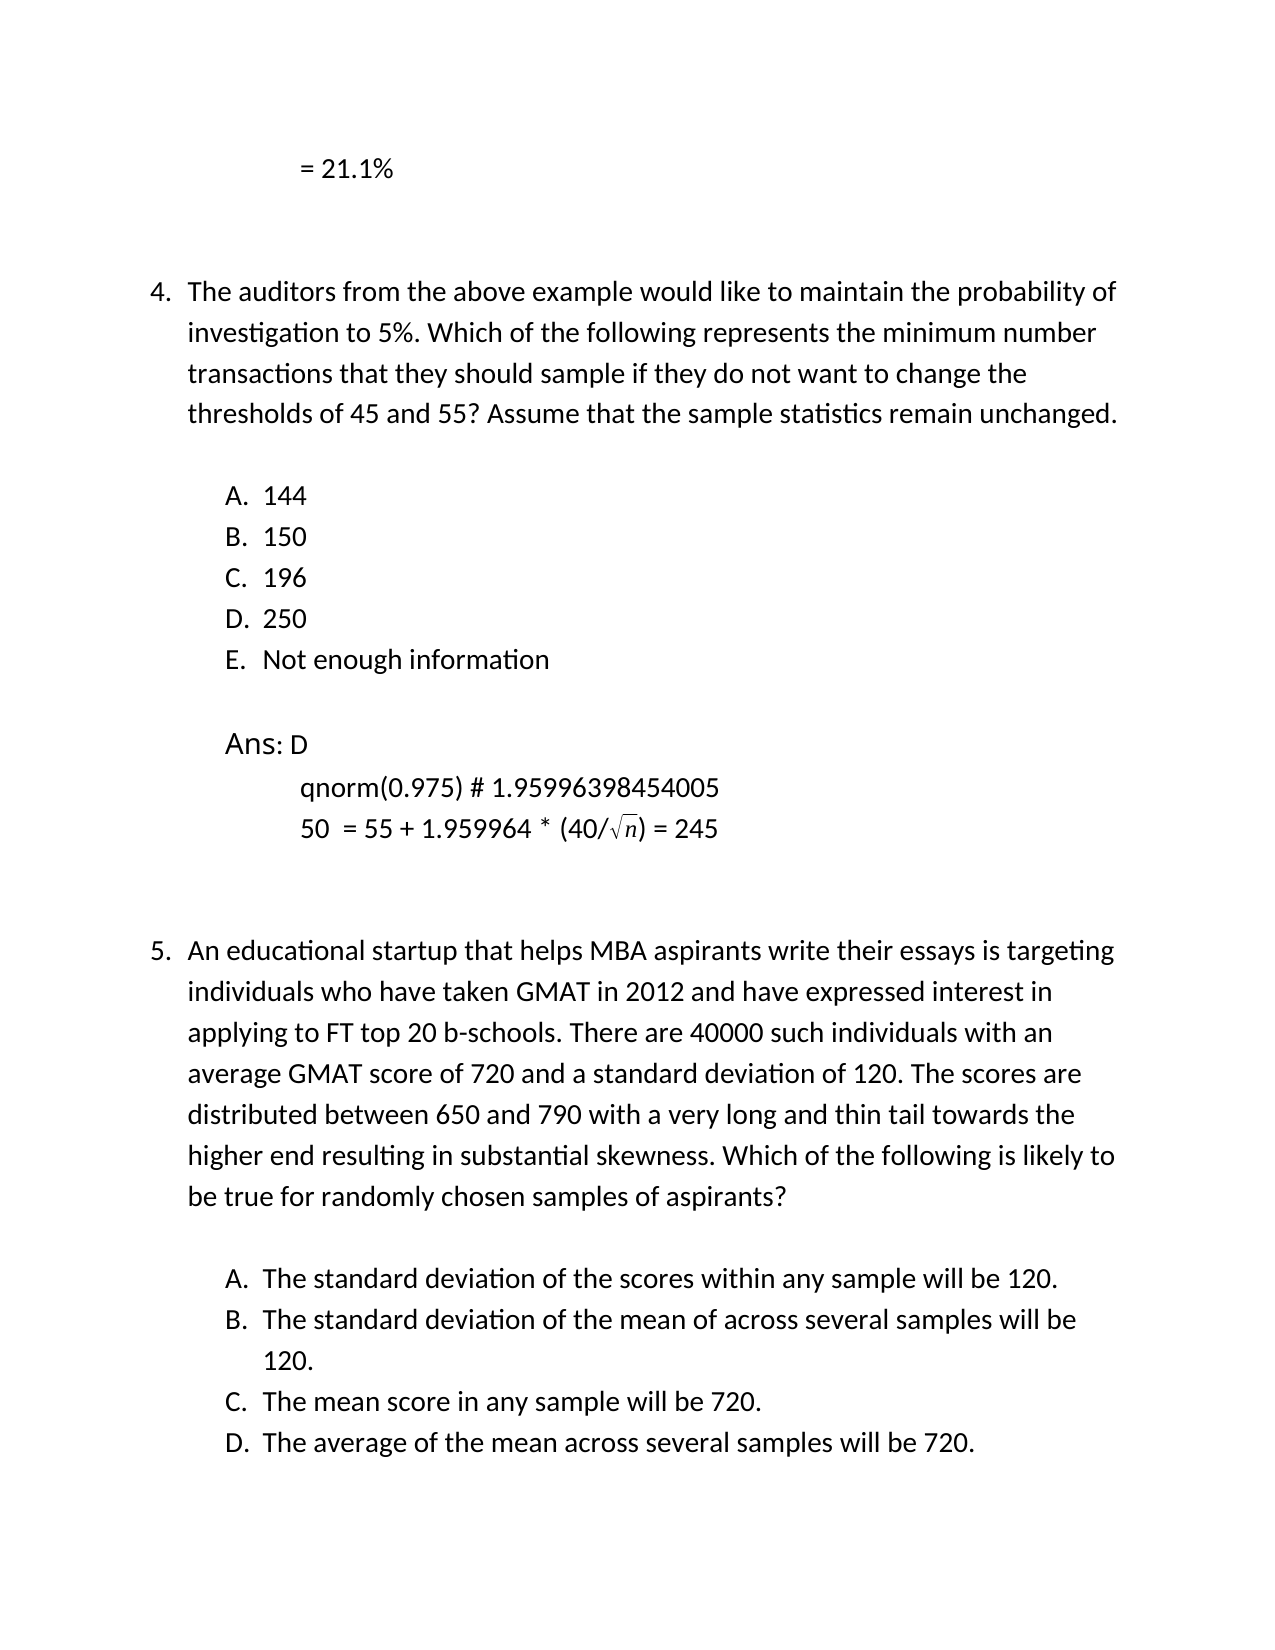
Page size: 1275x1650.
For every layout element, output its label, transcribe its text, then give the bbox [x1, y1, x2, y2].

text = 21.1% [225, 150, 1125, 186]
list Not enough information [225, 641, 1125, 677]
list 250 [225, 600, 1125, 636]
list The standard deviation of the mean of across several samples will be 120. [225, 1301, 1125, 1377]
text 50 = 55 + 1.959964 * (40/) = 245 [225, 810, 1125, 845]
list 144 [225, 477, 1125, 513]
list 196 [225, 559, 1125, 595]
list The mean score in any sample will be 720. [225, 1383, 1125, 1418]
list The standard deviation of the scores within any sample will be 120. [225, 1260, 1125, 1296]
list The average of the mean across several samples will be 720. [225, 1424, 1125, 1459]
text Ans: D [225, 723, 1125, 763]
list 150 [225, 518, 1125, 554]
text qnorm(0.975) # 1.95996398454005 [225, 769, 1125, 804]
list An educational startup that helps MBA aspirants write their essays is targeting individuals who have taken GMAT in 2012 and have expressed interest in applying to FT top 20 b-schools. There are 40000 such individuals with an average GMAT score of 720 and a standard deviation of 120. The scores are distributed between 650 and 790 with a very long and thin tail towards the higher end resulting in substantial skewness. Which of the following is likely to be true for randomly chosen samples of aspirants? [150, 932, 1125, 1214]
